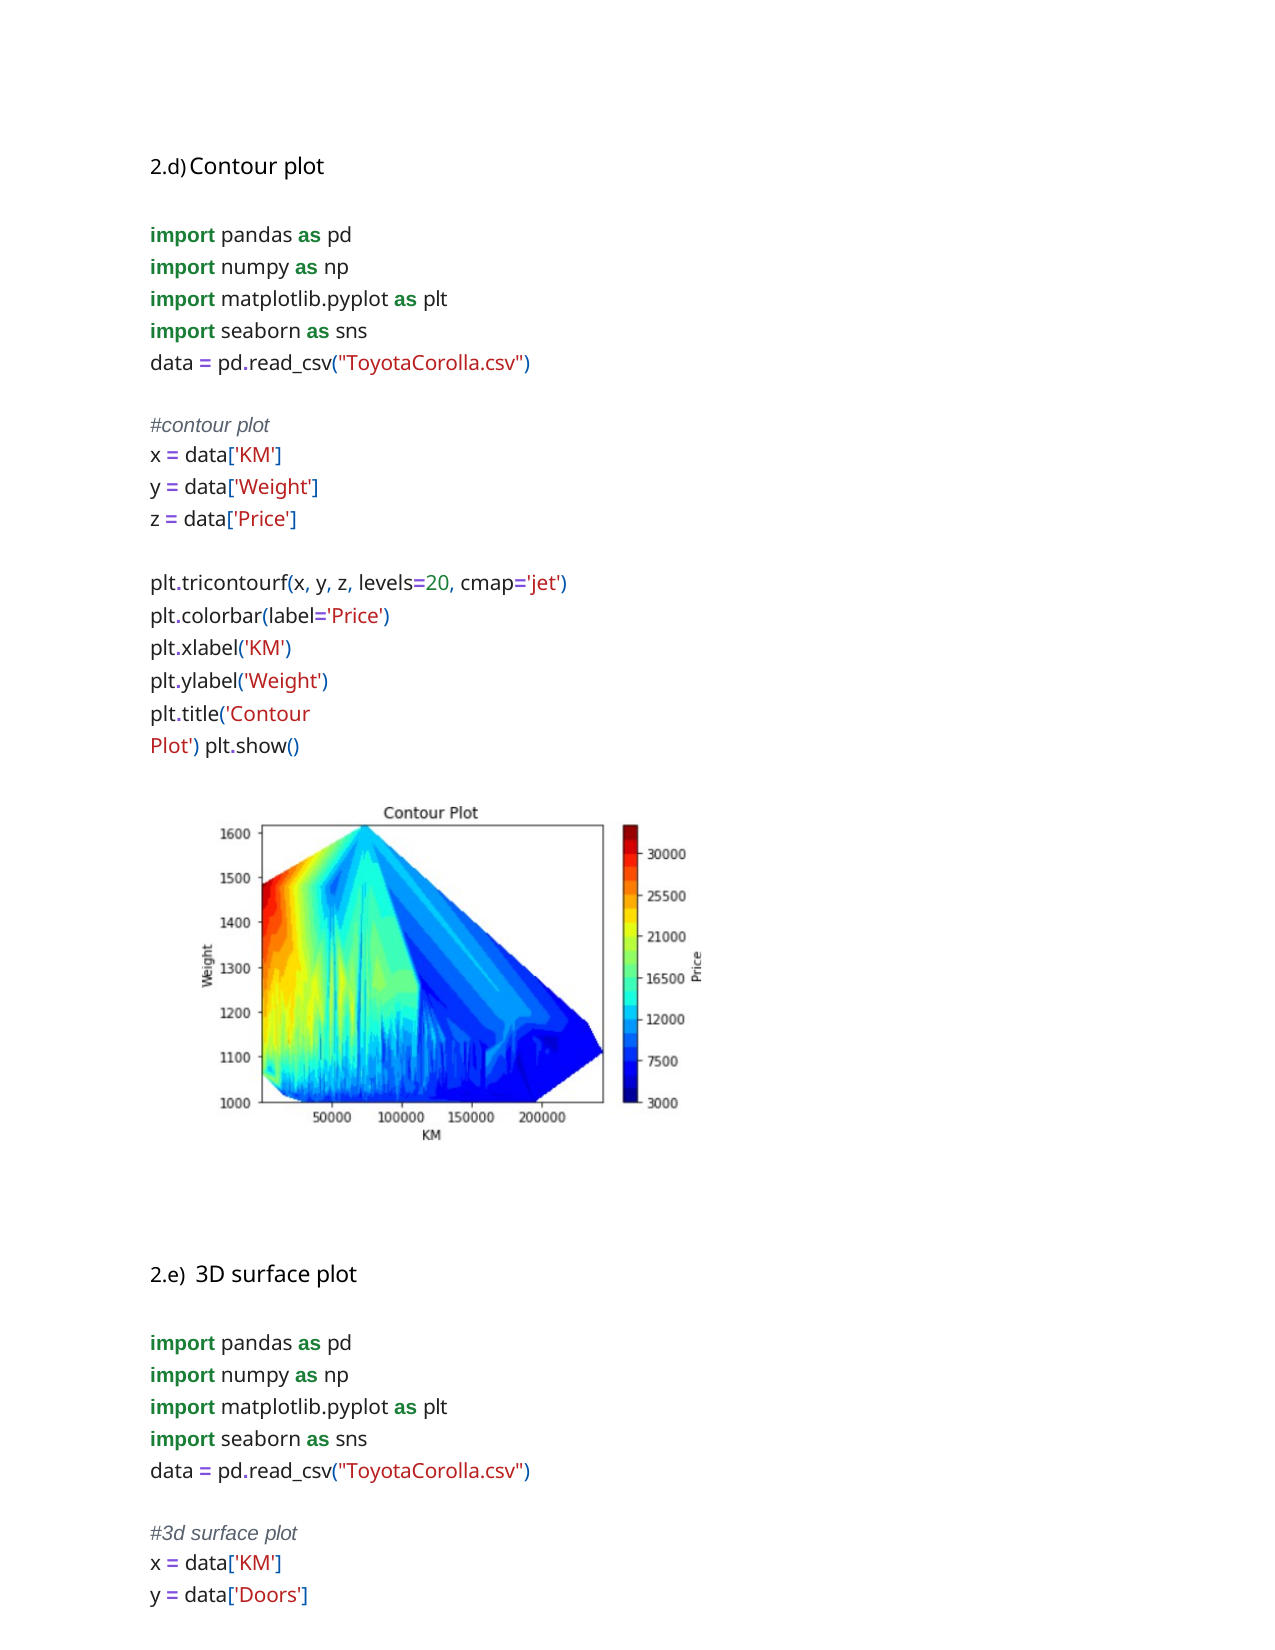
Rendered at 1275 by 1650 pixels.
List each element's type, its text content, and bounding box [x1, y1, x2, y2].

text y = data['Doors'] [150, 1580, 1162, 1608]
text y = data['Weight'] [150, 472, 1162, 501]
text import numpy as np [150, 1360, 1162, 1389]
text import matplotlib.pyplot as plt [150, 1392, 1162, 1421]
text x = data['KM'] [150, 1548, 1162, 1576]
text x = data['KM'] [150, 440, 1162, 468]
text import pandas as pd [150, 1328, 1162, 1357]
text import seaborn as sns [150, 316, 1162, 345]
text import numpy as np [150, 252, 1162, 281]
text data = pd.read_csv("ToyotaCorolla.csv") [150, 1456, 1162, 1485]
list 3D surface plot [150, 1258, 1162, 1289]
text z = data['Price'] [150, 504, 1162, 533]
text plt.xlabel('KM') plt.ylabel('Weight') plt.title('Contour Plot') plt.show() [150, 633, 348, 760]
text #3d surface plot [150, 1520, 1162, 1544]
text plt.tricontourf(x, y, z, levels=20, cmap='jet') plt.colorbar(label='Price') [150, 568, 607, 629]
text import seaborn as sns [150, 1424, 1162, 1453]
text import pandas as pd [150, 220, 1162, 249]
picture [201, 806, 702, 1141]
text import matplotlib.pyplot as plt [150, 284, 1162, 313]
text data = pd.read_csv("ToyotaCorolla.csv") [150, 348, 1162, 377]
list Contour plot [150, 150, 1162, 181]
text #contour plot [150, 413, 1162, 437]
